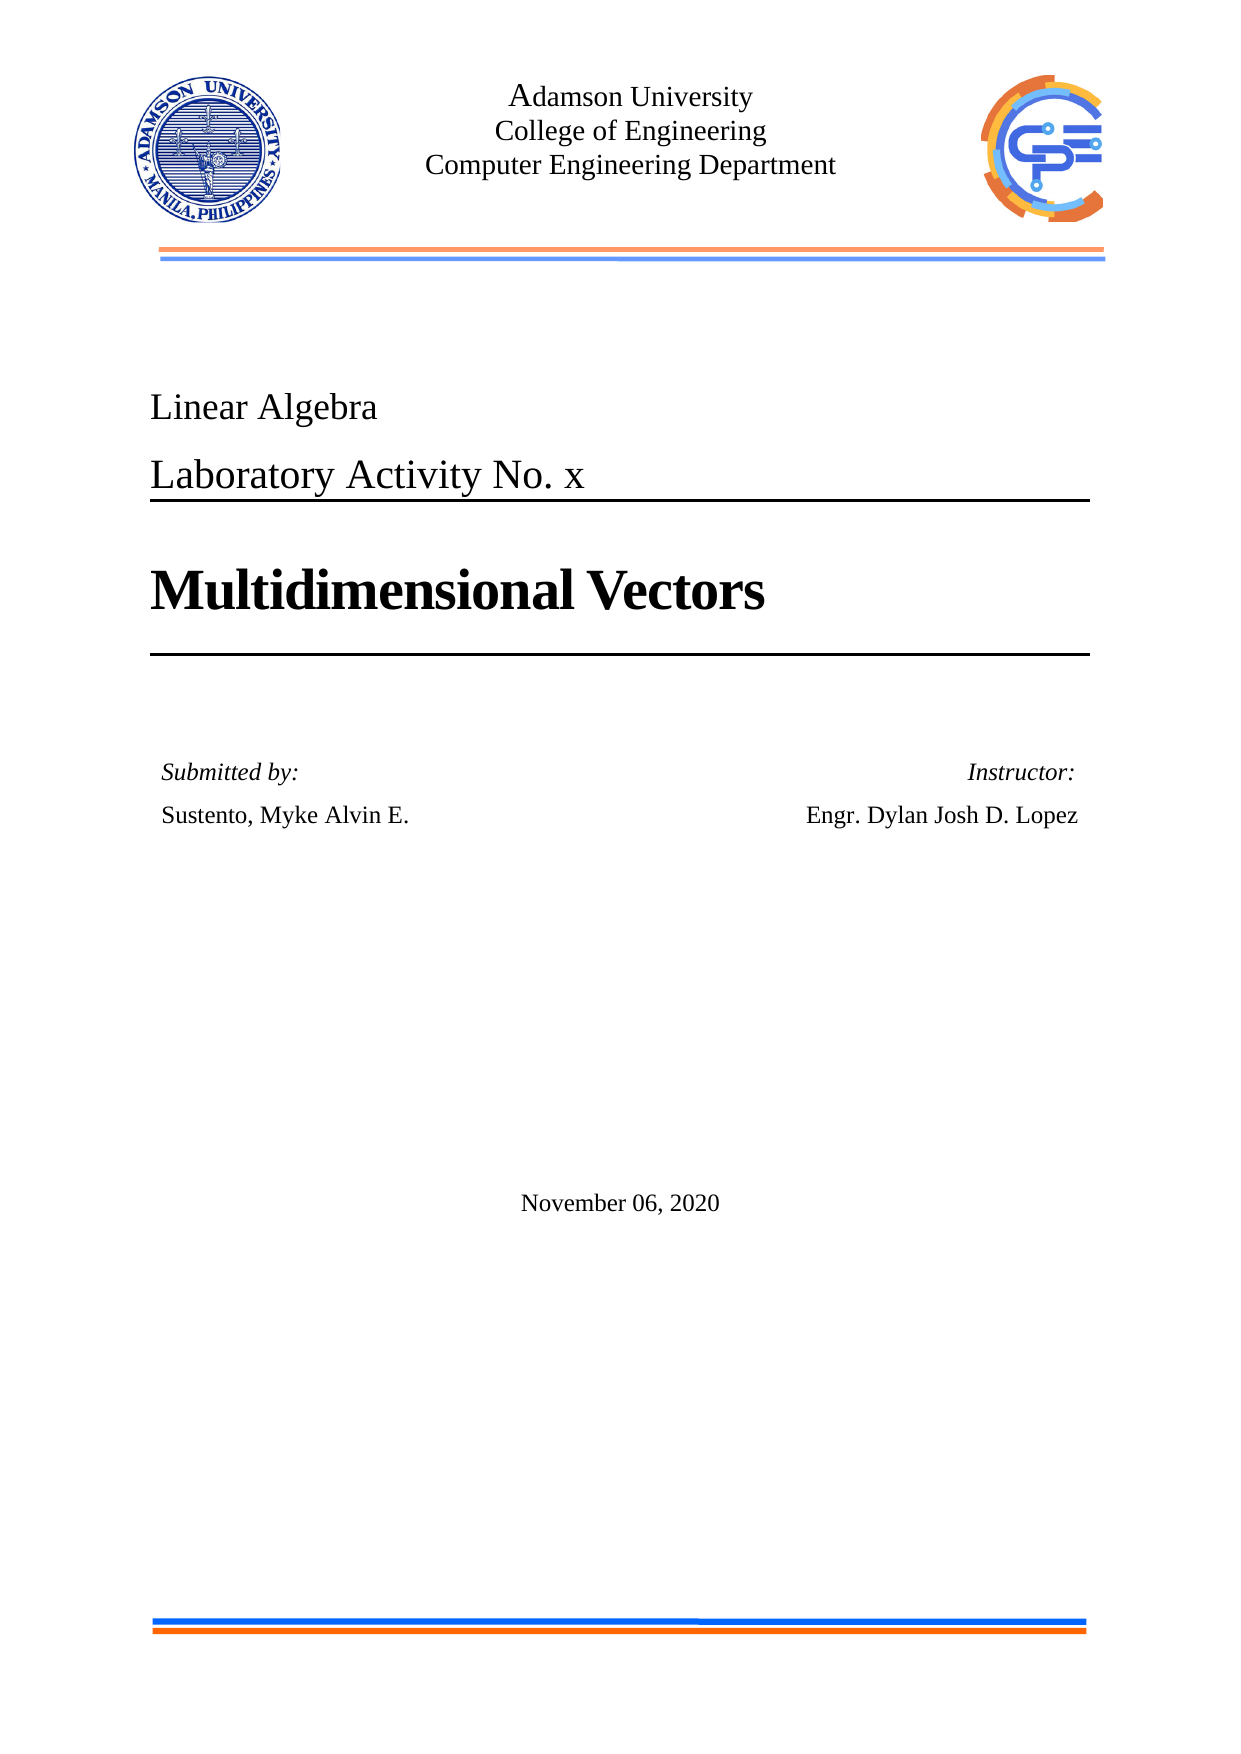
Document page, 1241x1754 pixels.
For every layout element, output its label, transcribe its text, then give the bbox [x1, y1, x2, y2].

picture [981, 75, 1103, 222]
text Laboratory Activity No. x [150, 449, 1090, 499]
table_header Instructor: [620, 757, 1089, 800]
text November 06, 2020 [150, 1188, 1090, 1217]
title Multidimensional Vectors [150, 555, 1090, 622]
picture [133, 75, 280, 222]
table_cell Sustento, Myke Alvin E. [150, 800, 619, 1015]
text Linear Algebra [150, 384, 1090, 428]
table_header Submitted by: [150, 757, 619, 800]
table_cell Engr. Dylan Josh D. Lopez [620, 800, 1089, 1015]
